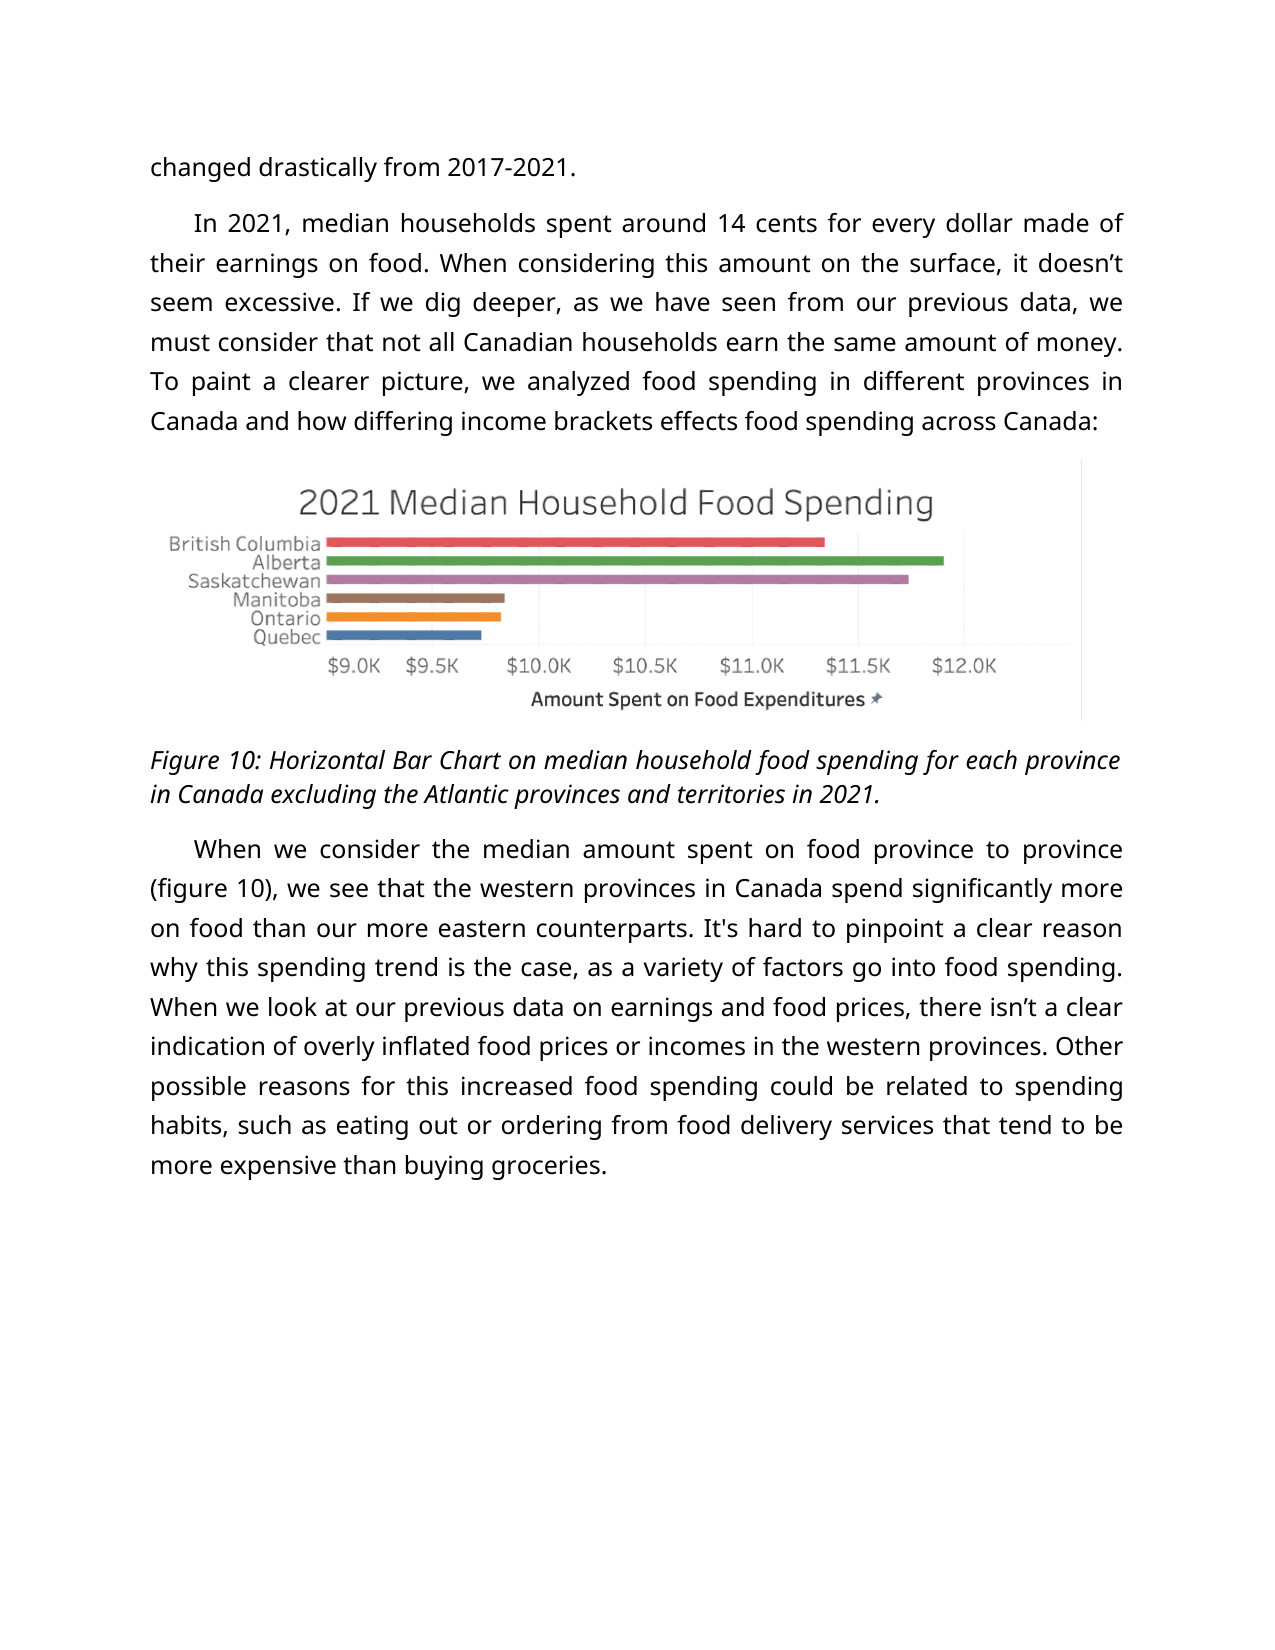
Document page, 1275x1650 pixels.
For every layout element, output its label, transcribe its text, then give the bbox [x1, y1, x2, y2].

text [150, 150, 1125, 184]
picture [150, 459, 1082, 721]
text When we consider the median amount spent on food province to province (figure 10), we see that the western provinces in Canada spend significantly more on food than our more eastern counterparts. It's hard to pinpoint a clear reason why this spending trend is the case, as a variety of factors go into food spending. When we look at our previous data on earnings and food prices, there isn’t a clear indication of overly inflated food prices or incomes in the western provinces. Other possible reasons for this increased food spending could be related to spending habits, such as eating out or ordering from food delivery services that tend to be more expensive than buying groceries. [150, 832, 1125, 1182]
text In 2021, median households spent around 14 cents for every dollar made of their earnings on food. When considering this amount on the surface, it doesn’t seem excessive. If we dig deeper, as we have seen from our previous data, we must consider that not all Canadian households earn the same amount of money. To paint a clearer picture, we analyzed food spending in different provinces in Canada and how differing income brackets effects food spending across Canada: [150, 206, 1125, 438]
